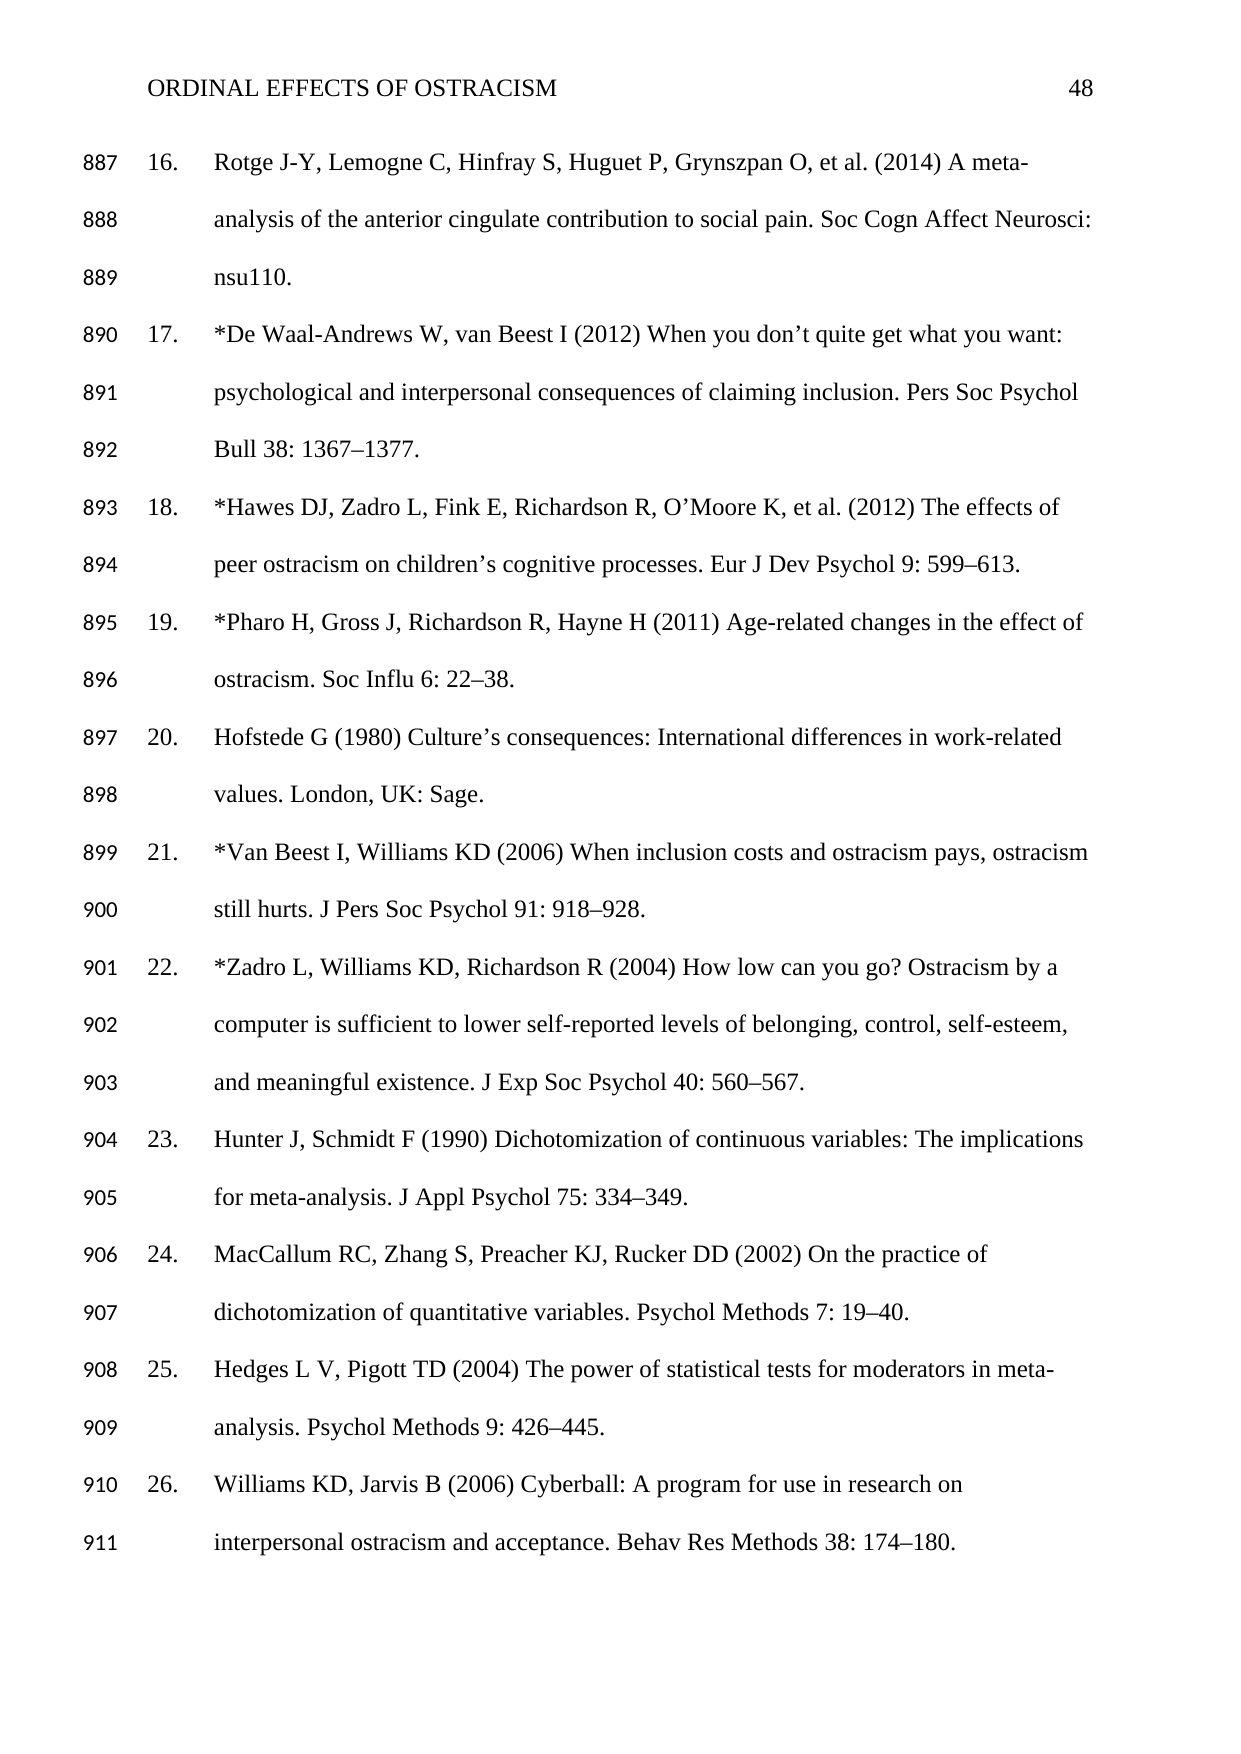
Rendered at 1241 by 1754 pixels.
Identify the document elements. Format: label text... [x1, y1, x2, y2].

text 17. *De Waal-Andrews W, van Beest I (2012) When you don’t quite get what you want: psychological and interpersonal consequences of claiming inclusion. Pers Soc Psychol Bull 38: 1367–1377. [147, 319, 1093, 463]
text 20. Hofstede G (1980) Culture’s consequences: International differences in work-related values. London, UK: Sage. [147, 722, 1093, 808]
text 18. *Hawes DJ, Zadro L, Fink E, Richardson R, O’Moore K, et al. (2012) The effects of peer ostracism on children’s cognitive processes. Eur J Dev Psychol 9: 599–613. [147, 492, 1093, 578]
text 24. MacCallum RC, Zhang S, Preacher KJ, Rucker DD (2002) On the practice of dichotomization of quantitative variables. Psychol Methods 7: 19–40. [147, 1239, 1093, 1326]
text 23. Hunter J, Schmidt F (1990) Dichotomization of continuous variables: The implications for meta-analysis. J Appl Psychol 75: 334–349. [147, 1124, 1093, 1211]
text 16. Rotge J-Y, Lemogne C, Hinfray S, Huguet P, Grynszpan O, et al. (2014) A meta-analysis of the anterior cingulate contribution to social pain. Soc Cogn Affect Neurosci: nsu110. [147, 147, 1093, 291]
text 22. *Zadro L, Williams KD, Richardson R (2004) How low can you go? Ostracism by a computer is sufficient to lower self-reported levels of belonging, control, self-esteem, and meaningful existence. J Exp Soc Psychol 40: 560–567. [147, 952, 1093, 1096]
text 19. *Pharo H, Gross J, Richardson R, Hayne H (2011) Age-related changes in the effect of ostracism. Soc Influ 6: 22–38. [147, 607, 1093, 693]
text 21. *Van Beest I, Williams KD (2006) When inclusion costs and ostracism pays, ostracism still hurts. J Pers Soc Psychol 91: 918–928. [147, 837, 1093, 923]
text 26. Williams KD, Jarvis B (2006) Cyberball: A program for use in research on interpersonal ostracism and acceptance. Behav Res Methods 38: 174–180. [147, 1469, 1093, 1556]
text 25. Hedges L V, Pigott TD (2004) The power of statistical tests for moderators in meta-analysis. Psychol Methods 9: 426–445. [147, 1354, 1093, 1441]
